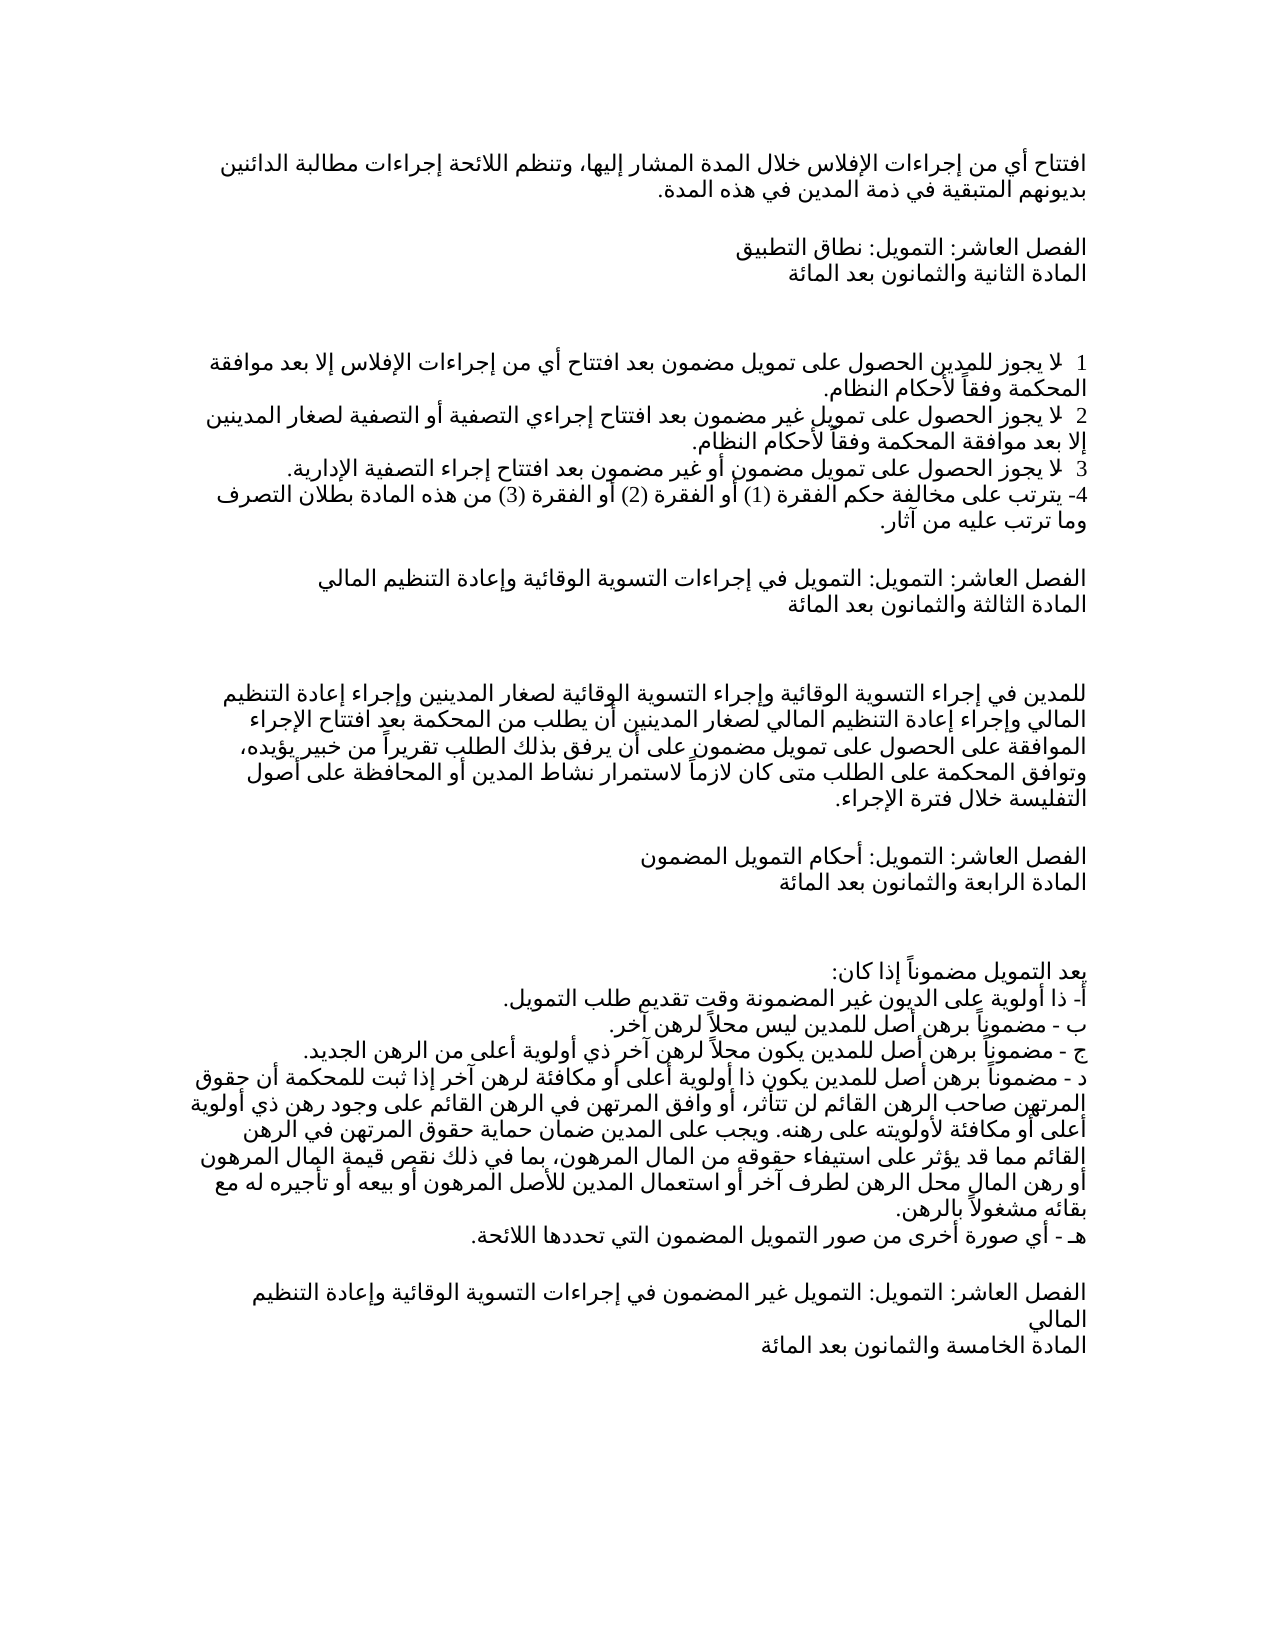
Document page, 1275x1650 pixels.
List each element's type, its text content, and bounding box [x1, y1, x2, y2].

text المادة الثالثة والثمانون بعد المائة [187, 591, 1087, 618]
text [187, 150, 1087, 203]
text المادة الثانية والثمانون بعد المائة [187, 260, 1087, 287]
text الفصل العاشر: التمويل: التمويل في إجراءات التسوية الوقائية وإعادة التنظيم المالي [187, 565, 1087, 591]
text المادة الخامسة والثمانون بعد المائة [187, 1332, 1087, 1358]
text يعد التمويل مضموناً إذا كان: أ- ذا أولوية على الديون غير المضمونة وقت تقديم طلب التمويل. ب - مضموناً برهن أصل للمدين ليس محلاً لرهن آخر. ج - مضموناً برهن أصل للمدين يكون محلاً لرهن آخر ذي أولوية أعلى من الرهن الجديد. د - مضموناً برهن أصل للمدين يكون ذا أولوية أعلى أو مكافئة لرهن آخر إذا ثبت للمحكمة أن حقوق المرتهن صاحب الرهن القائم لن تتأثر، أو وافق المرتهن في الرهن القائم على وجود رهن ذي أولوية أعلى أو مكافئة لأولويته على رهنه. ويجب على المدين ضمان حماية حقوق المرتهن في الرهن القائم مما قد يؤثر على استيفاء حقوقه من المال المرهون، بما في ذلك نقص قيمة المال المرهون أو رهن المال محل الرهن لطرف آخر أو استعمال المدين للأصل المرهون أو بيعه أو تأجيره له مع بقائه مشغولاً بالرهن. هـ - أي صورة أخرى من صور التمويل المضمون التي تحددها اللائحة. [187, 958, 1087, 1248]
text الفصل العاشر: التمويل: نطاق التطبيق [187, 234, 1087, 260]
text الفصل العاشر: التمويل: التمويل غير المضمون في إجراءات التسوية الوقائية وإعادة التنظيم المالي [187, 1279, 1087, 1332]
text المادة الرابعة والثمانون بعد المائة [187, 869, 1087, 896]
text للمدين في إجراء التسوية الوقائية وإجراء التسوية الوقائية لصغار المدينين وإجراء إعادة التنظيم المالي وإجراء إعادة التنظيم المالي لصغار المدينين أن يطلب من المحكمة بعد افتتاح الإجراء الموافقة على الحصول على تمويل مضمون على أن يرفق بذلك الطلب تقريراً من خبير يؤيده، وتوافق المحكمة على الطلب متى كان لازماً لاستمرار نشاط المدين أو المحافظة على أصول التفليسة خلال فترة الإجراء. [187, 680, 1087, 812]
text 1- لا يجوز للمدين الحصول على تمويل مضمون بعد افتتاح أي من إجراءات الإفلاس إلا بعد موافقة المحكمة وفقاً لأحكام النظام. 2- لا يجوز الحصول على تمويل غير مضمون بعد افتتاح إجراءي التصفية أو التصفية لصغار المدينين إلا بعد موافقة المحكمة وفقاً لأحكام النظام. 3- لا يجوز الحصول على تمويل مضمون أو غير مضمون بعد افتتاح إجراء التصفية الإدارية. 4- يترتب على مخالفة حكم الفقرة (1) أو الفقرة (2) أو الفقرة (3) من هذه المادة بطلان التصرف وما ترتب عليه من آثار. [187, 349, 1087, 534]
text الفصل العاشر: التمويل: أحكام التمويل المضمون [187, 843, 1087, 869]
